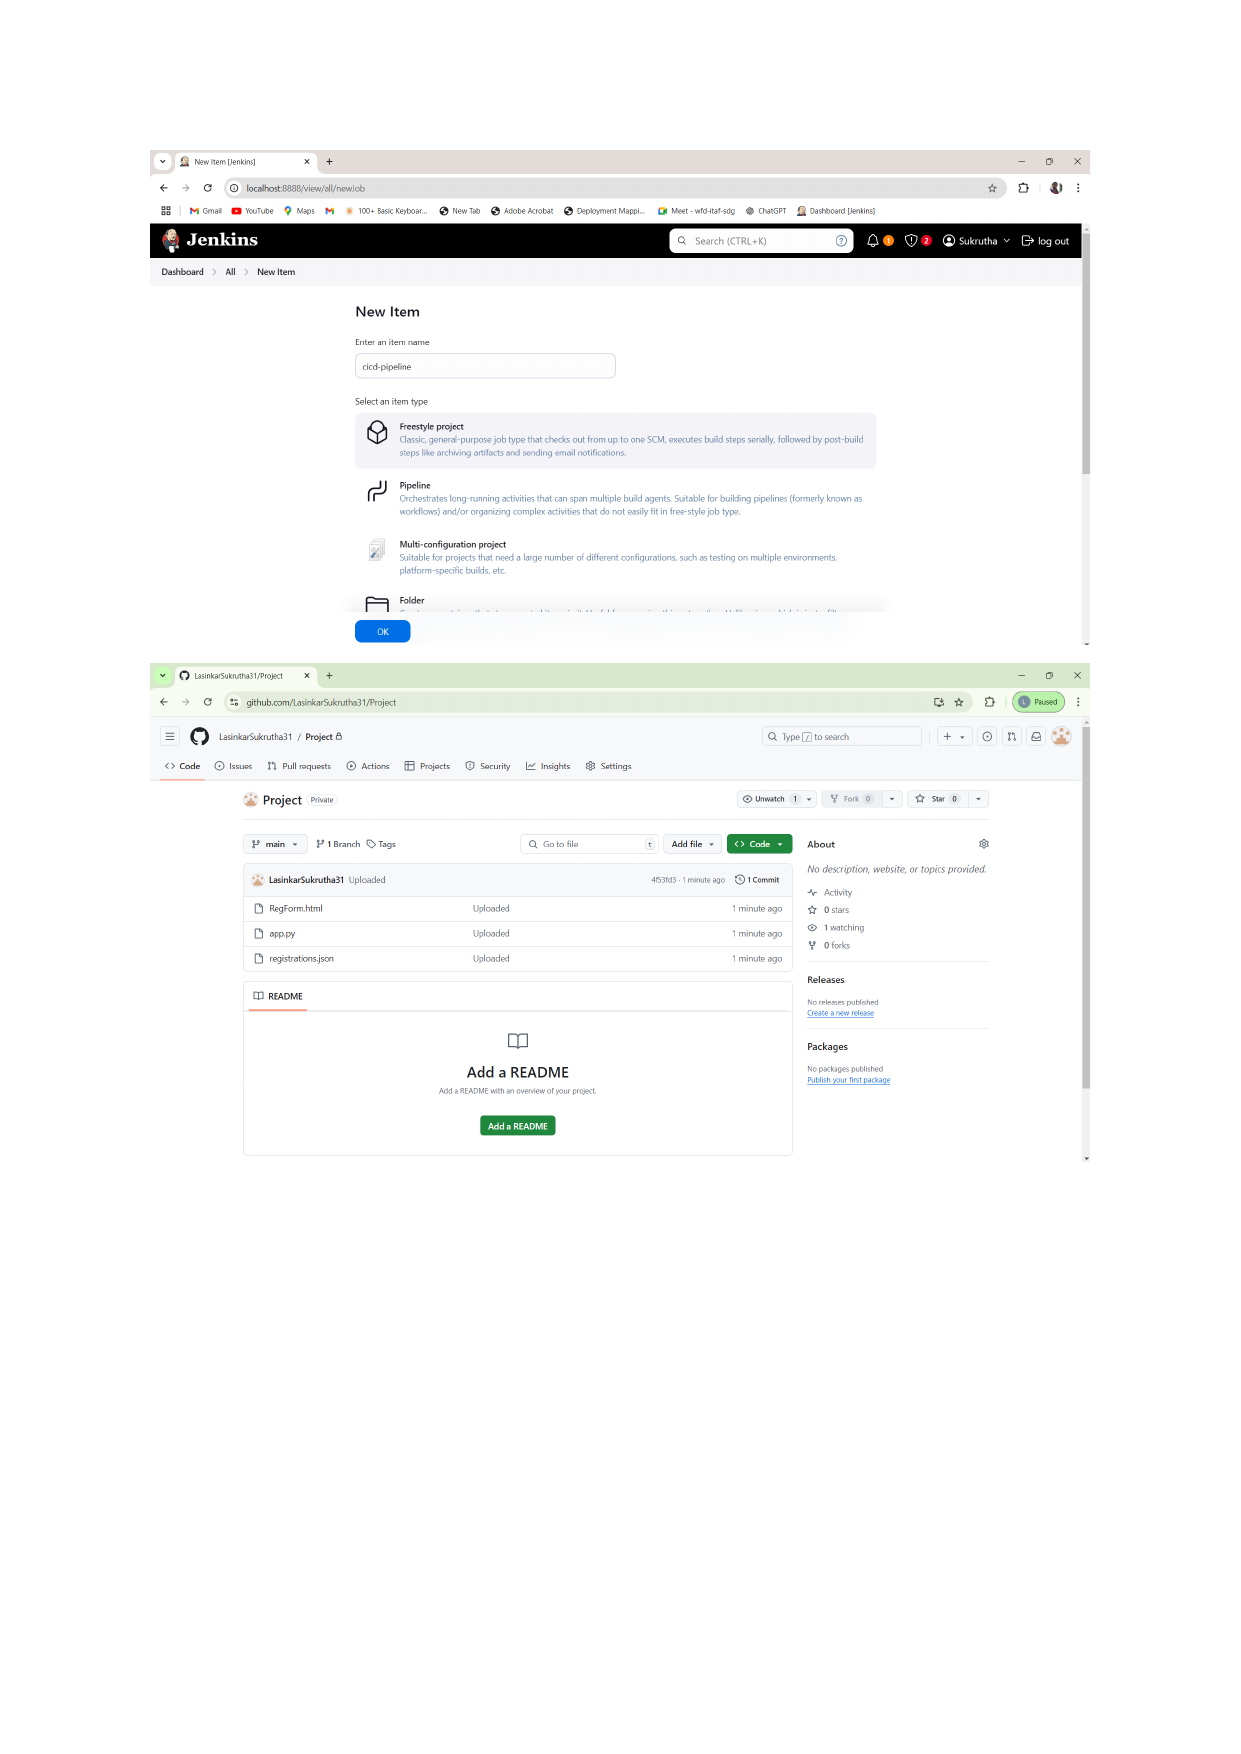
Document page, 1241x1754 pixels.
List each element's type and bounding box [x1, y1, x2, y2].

picture [150, 663, 1091, 1162]
picture [150, 150, 1091, 645]
